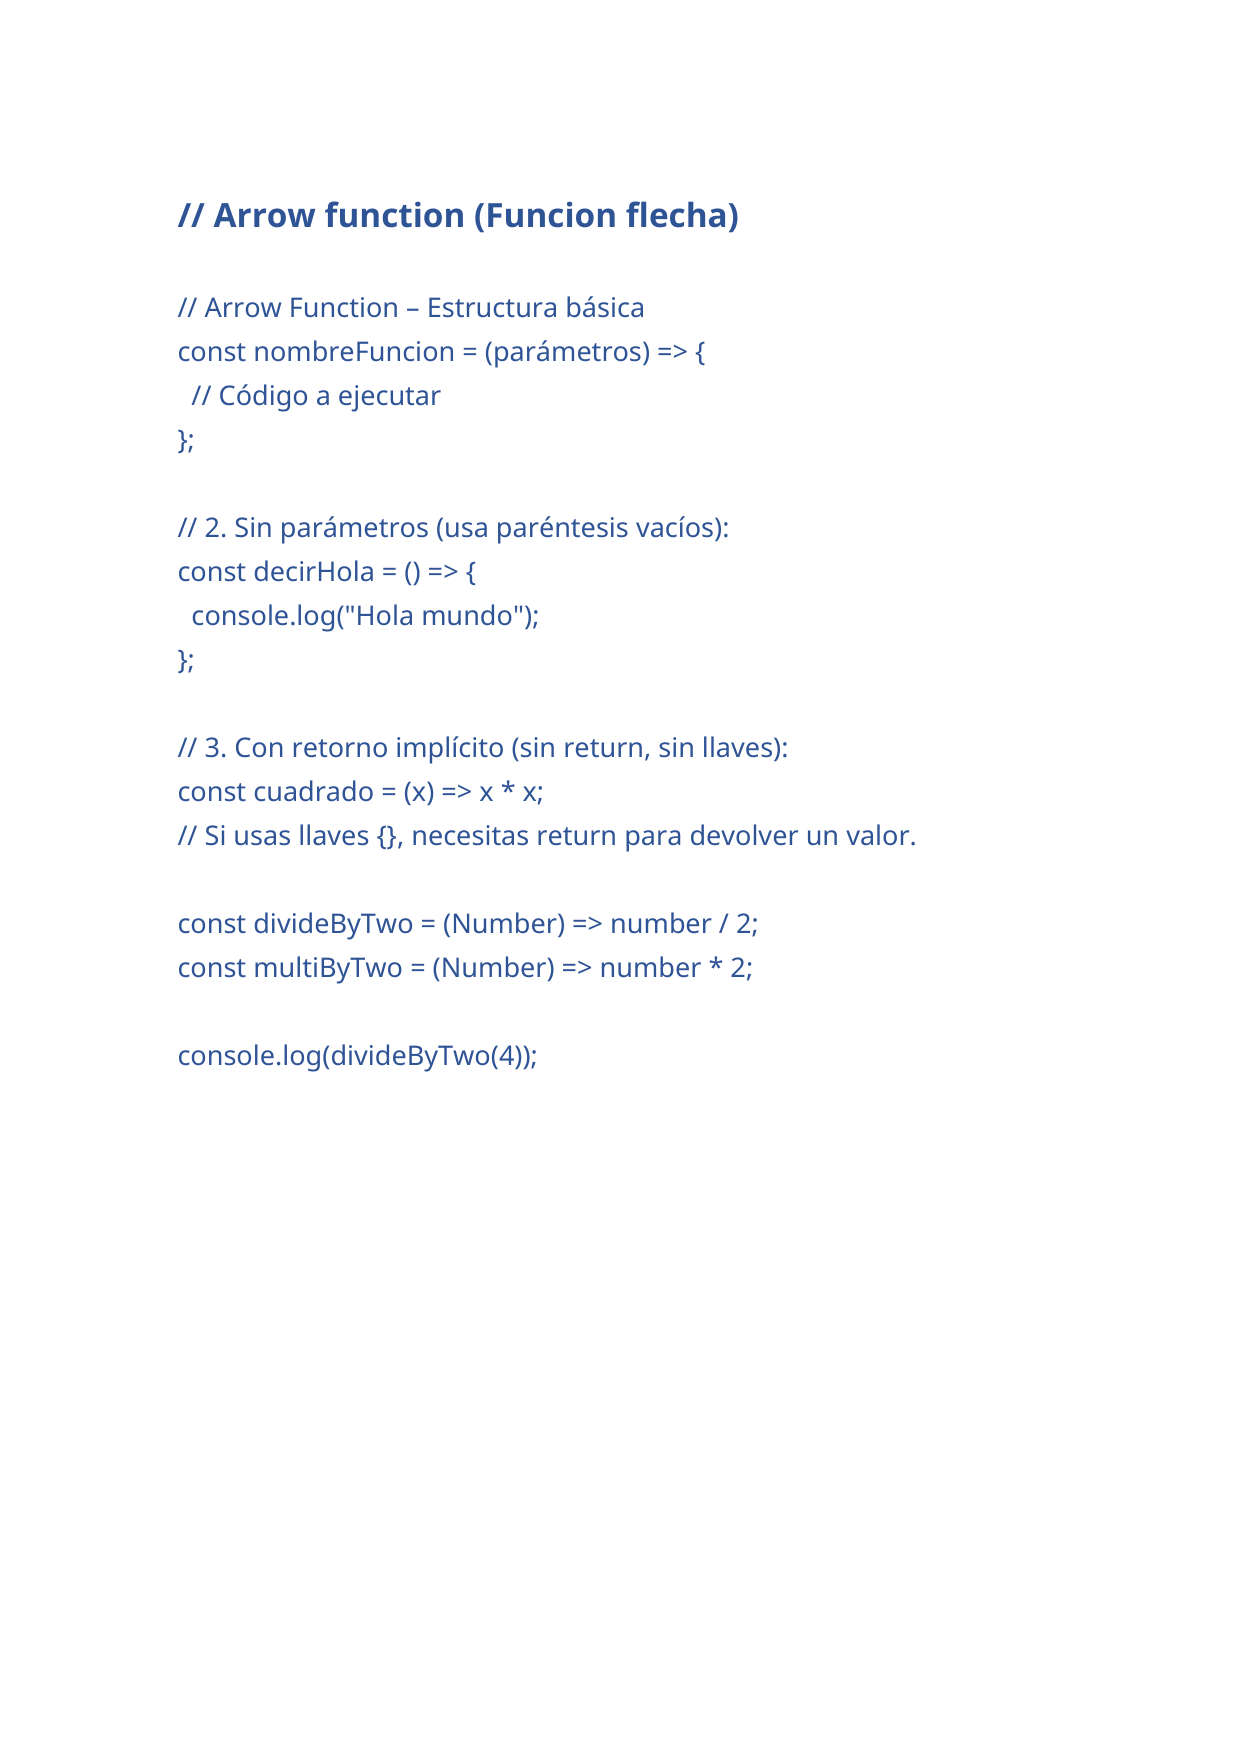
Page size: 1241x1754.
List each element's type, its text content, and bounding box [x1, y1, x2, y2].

subtitle const divideByTwo = (Number) => number / 2; [177, 904, 1063, 941]
subtitle // Código a ejecutar [177, 377, 1063, 413]
subtitle const decirHola = () => { [177, 552, 1063, 589]
subtitle }; [177, 640, 1063, 677]
subtitle const cuadrado = (x) => x * x; [177, 772, 1063, 809]
subtitle console.log(divideByTwo(4)); [177, 1036, 1063, 1073]
subtitle const nombreFuncion = (parámetros) => { [177, 333, 1063, 369]
subtitle // 2. Sin parámetros (usa paréntesis vacíos): [177, 508, 1063, 545]
subtitle const multiByTwo = (Number) => number * 2; [177, 948, 1063, 985]
subtitle console.log("Hola mundo"); [177, 596, 1063, 633]
subtitle // Arrow Function – Estructura básica [177, 289, 1063, 326]
subtitle // Arrow function (Funcion flecha) [177, 192, 1063, 237]
subtitle // Si usas llaves {}, necesitas return para devolver un valor. [177, 816, 1063, 853]
subtitle // 3. Con retorno implícito (sin return, sin llaves): [177, 728, 1063, 765]
subtitle }; [177, 421, 1063, 457]
